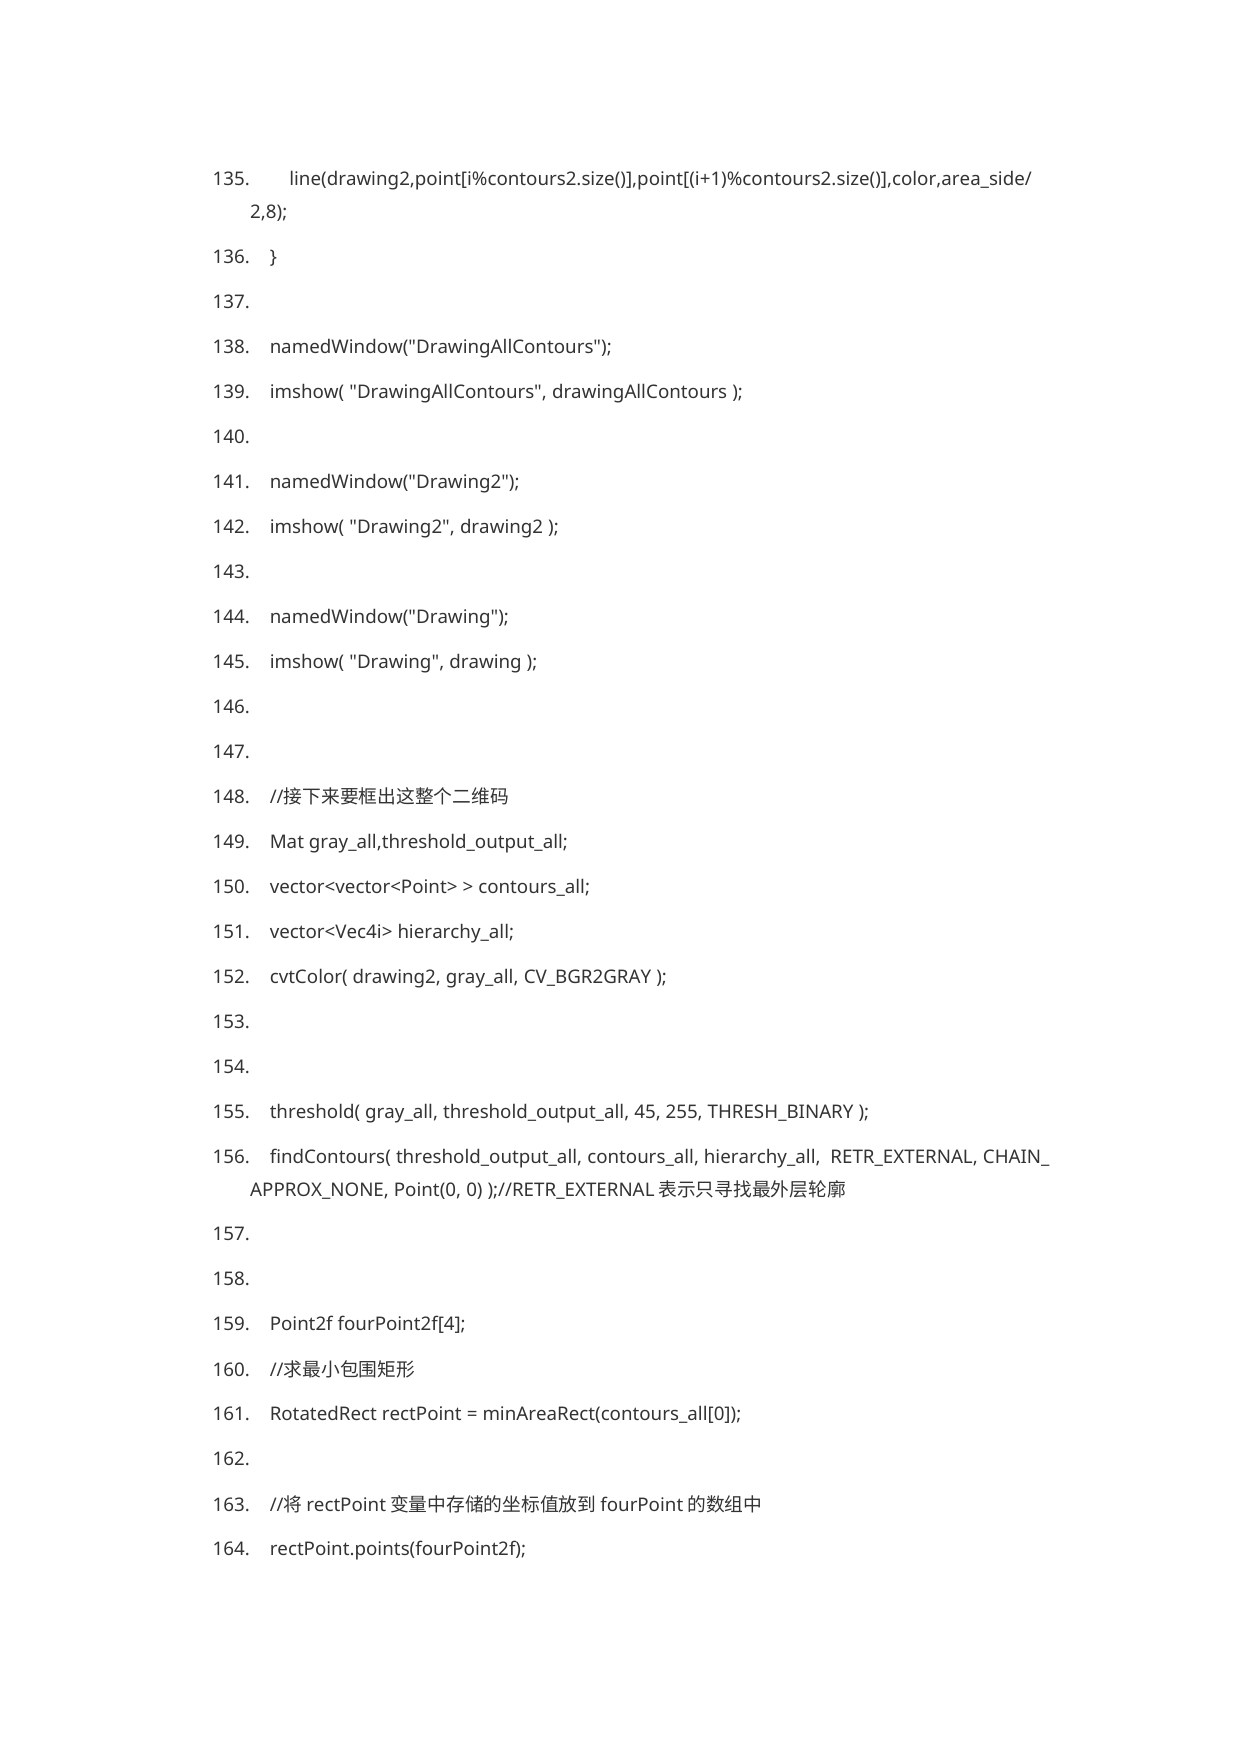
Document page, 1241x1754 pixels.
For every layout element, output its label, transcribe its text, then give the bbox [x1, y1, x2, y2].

list Mat gray_all,threshold_output_all; [212, 824, 1053, 857]
list vector<vector<Point> > contours_all; [212, 869, 1053, 902]
list imshow( "Drawing", drawing ); [212, 644, 1053, 677]
list } [212, 239, 1053, 272]
list //接下来要框出这整个二维码 [212, 779, 1053, 812]
list cvtColor( drawing2, gray_all, CV_BGR2GRAY ); [212, 959, 1053, 992]
list vector<Vec4i> hierarchy_all; [212, 914, 1053, 947]
list namedWindow("Drawing2"); [212, 464, 1053, 497]
list RotatedRect rectPoint = minAreaRect(contours_all[0]); [212, 1397, 1053, 1429]
list imshow( "Drawing2", drawing2 ); [212, 509, 1053, 542]
list findContours( threshold_output_all, contours_all, hierarchy_all, RETR_EXTERNAL, CHAIN_APPROX_NONE, Point(0, 0) );//RETR_EXTERNAL表示只寻找最外层轮廓 [212, 1139, 1053, 1204]
list //求最小包围矩形 [212, 1352, 1053, 1384]
list Point2f fourPoint2f[4]; [212, 1307, 1053, 1339]
list namedWindow("DrawingAllContours"); [212, 329, 1053, 362]
list namedWindow("Drawing"); [212, 599, 1053, 632]
list threshold( gray_all, threshold_output_all, 45, 255, THRESH_BINARY ); [212, 1094, 1053, 1127]
list //将rectPoint变量中存储的坐标值放到 fourPoint的数组中 [212, 1487, 1053, 1519]
list rectPoint.points(fourPoint2f); [212, 1532, 1053, 1564]
list imshow( "DrawingAllContours", drawingAllContours ); [212, 374, 1053, 407]
list line(drawing2,point[i%contours2.size()],point[(i+1)%contours2.size()],color,area_side/2,8); [212, 162, 1053, 227]
